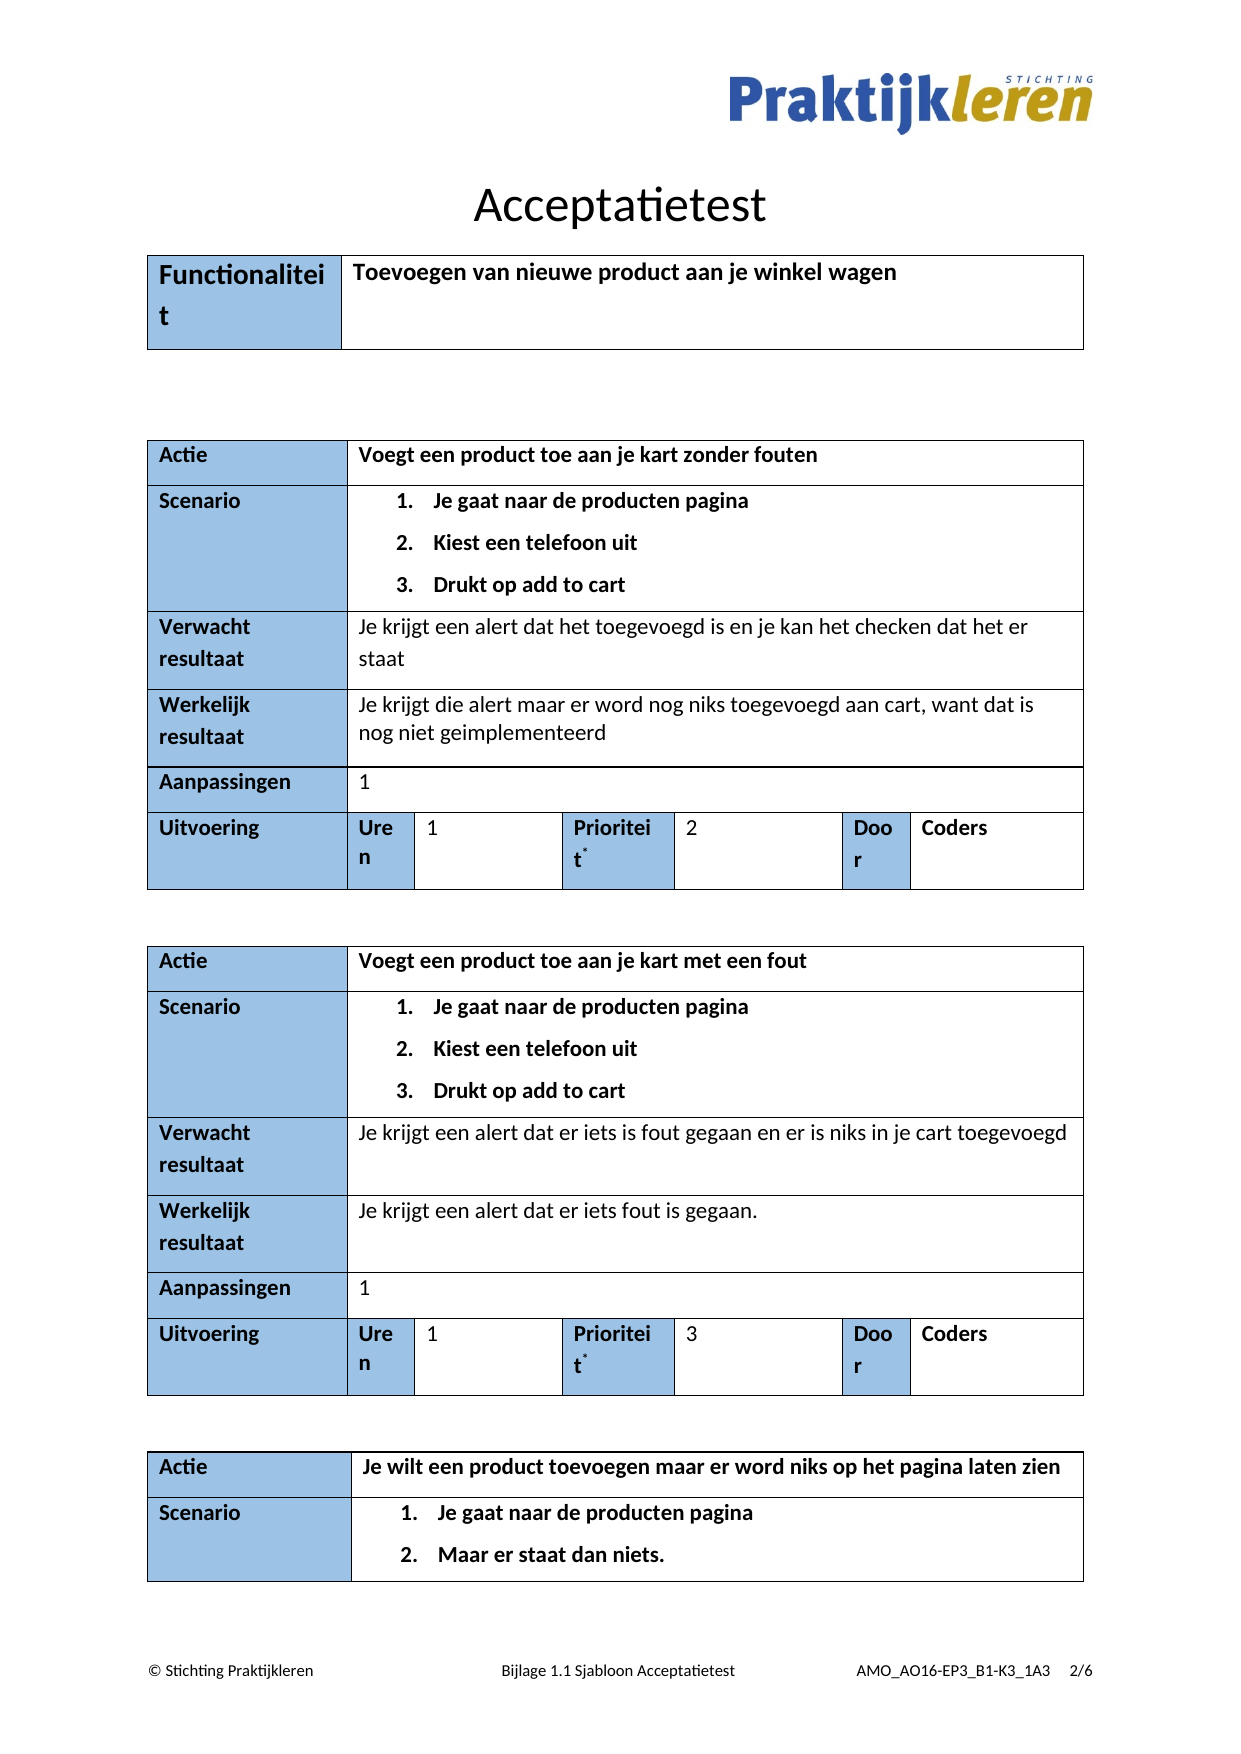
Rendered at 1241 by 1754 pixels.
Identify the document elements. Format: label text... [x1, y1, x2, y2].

table_cell 1 [415, 813, 562, 889]
table_cell Coders [911, 1319, 1083, 1395]
table_cell Scenario [148, 486, 347, 611]
table_cell Scenario [148, 992, 347, 1117]
table_cell Je krijgt die alert maar er word nog niks toegevoegd aan cart, want dat is nog niet geimplementeerd [348, 690, 1083, 766]
table_cell Uitvoering [148, 813, 347, 889]
table_cell Verwacht resultaat [148, 1118, 347, 1195]
table_cell Door [843, 1319, 910, 1395]
table_cell Aanpassingen [148, 1273, 347, 1318]
table_cell 1 [415, 1319, 562, 1395]
picture [730, 73, 1093, 135]
table_cell Coders [911, 813, 1083, 889]
table_cell 2 [675, 813, 842, 889]
table_header Actie [148, 947, 347, 991]
table_cell Je krijgt een alert dat er iets fout is gegaan. [348, 1196, 1083, 1272]
table_cell Je krijgt een alert dat er iets is fout gegaan en er is niks in je cart toegevoegd [348, 1118, 1083, 1195]
table_header Toevoegen van nieuwe product aan je winkel wagen [342, 256, 1083, 349]
table_cell Je gaat naar de producten pagina Maar er staat dan niets. [352, 1498, 1083, 1581]
table_cell Je gaat naar de producten pagina Kiest een telefoon uit Drukt op add to cart [348, 992, 1083, 1117]
table_header Je wilt een product toevoegen maar er word niks op het pagina laten zien [352, 1453, 1083, 1497]
table_cell Je krijgt een alert dat het toegevoegd is en je kan het checken dat het er staat [348, 612, 1083, 689]
table_cell Scenario [148, 1498, 351, 1581]
table_cell Aanpassingen [148, 768, 347, 812]
table_cell 1 [348, 1273, 1083, 1318]
table_header Actie [148, 441, 347, 485]
table_cell Door [843, 813, 910, 889]
table_cell 1 [348, 768, 1083, 812]
table_header Actie [148, 1453, 351, 1497]
table_header Voegt een product toe aan je kart zonder fouten [348, 441, 1083, 485]
table_cell Werkelijk resultaat [148, 690, 347, 766]
table_cell Verwacht resultaat [148, 612, 347, 689]
table_cell Prioriteit [563, 813, 674, 889]
subtitle Acceptatietest [148, 173, 1093, 234]
table_cell Uren [348, 1319, 414, 1395]
table_cell Werkelijk resultaat [148, 1196, 347, 1272]
table_cell 3 [675, 1319, 842, 1395]
table_cell Prioriteit* [563, 1319, 674, 1395]
table_header Voegt een product toe aan je kart met een fout [348, 947, 1083, 991]
table_cell Je gaat naar de producten pagina Kiest een telefoon uit Drukt op add to cart [348, 486, 1083, 611]
table_cell Uren [348, 813, 414, 889]
table_cell Uitvoering [148, 1319, 347, 1395]
table_header Functionaliteit [148, 256, 341, 349]
